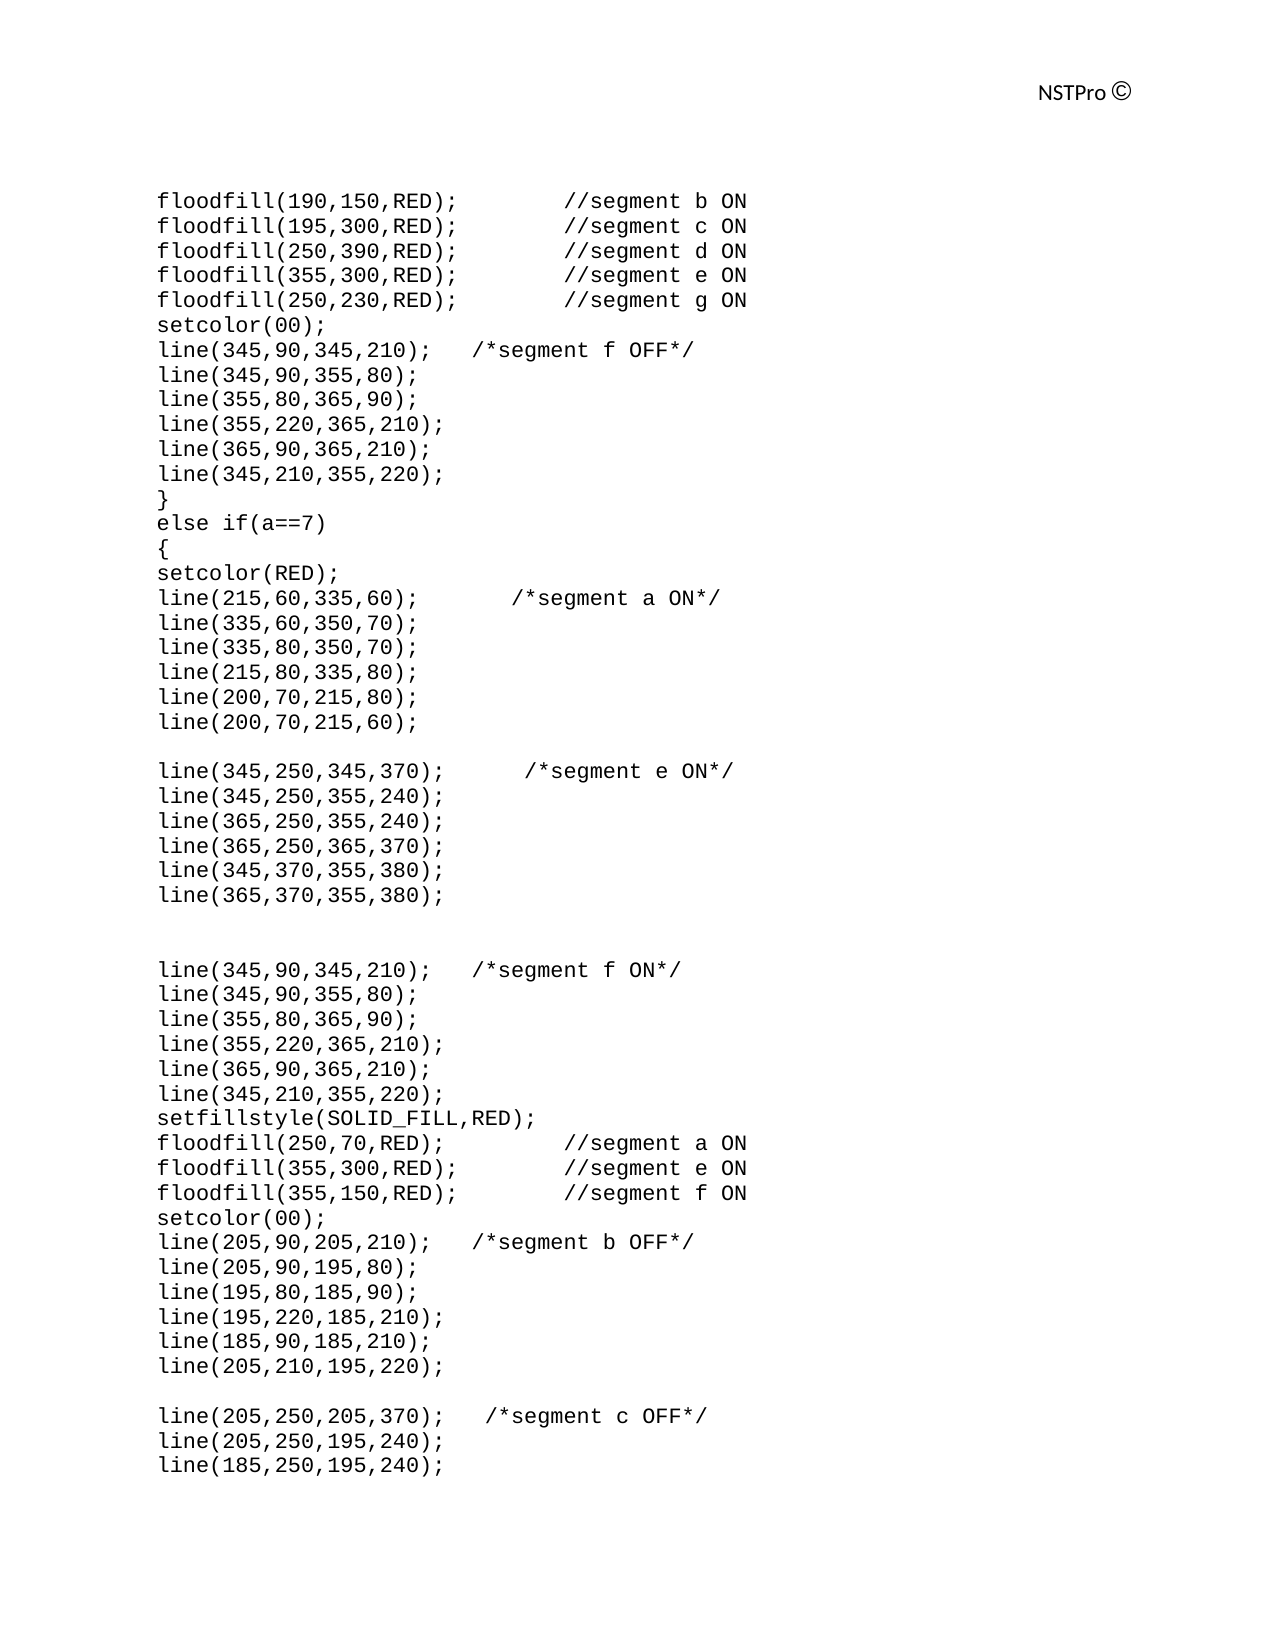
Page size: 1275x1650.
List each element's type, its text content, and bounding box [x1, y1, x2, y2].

text line(365,90,365,210); [156, 1058, 1118, 1083]
text line(345,90,345,210); /*segment f OFF*/ [156, 339, 1118, 364]
text floodfill(250,230,RED); //segment g ON [156, 289, 1118, 314]
text line(365,250,355,240); [156, 810, 1118, 835]
text line(345,370,355,380); [156, 860, 1118, 884]
text line(345,250,345,370); /*segment e ON*/ [156, 761, 1118, 785]
text line(345,90,345,210); /*segment f ON*/ [156, 959, 1118, 984]
text setcolor(00); [156, 1207, 1118, 1232]
text line(205,90,195,80); [156, 1256, 1118, 1281]
text line(205,210,195,220); [156, 1356, 1118, 1380]
text line(215,80,335,80); [156, 661, 1118, 686]
text floodfill(190,150,RED); //segment b ON [156, 190, 1118, 215]
text line(195,80,185,90); [156, 1281, 1118, 1306]
text line(365,90,365,210); [156, 438, 1118, 463]
text line(345,210,355,220); [156, 463, 1118, 488]
text line(355,80,365,90); [156, 1008, 1118, 1033]
text floodfill(250,70,RED); //segment a ON [156, 1132, 1118, 1157]
text line(185,250,195,240); [156, 1455, 1118, 1479]
text setcolor(RED); [156, 562, 1118, 587]
text line(335,60,350,70); [156, 612, 1118, 637]
text line(345,210,355,220); [156, 1083, 1118, 1108]
text line(355,80,365,90); [156, 389, 1118, 413]
text line(365,250,365,370); [156, 835, 1118, 860]
text floodfill(250,390,RED); //segment d ON [156, 240, 1118, 265]
text line(200,70,215,60); [156, 711, 1118, 736]
text line(335,80,350,70); [156, 637, 1118, 661]
text setfillstyle(SOLID_FILL,RED); [156, 1108, 1118, 1132]
text line(345,90,355,80); [156, 984, 1118, 1008]
text line(205,250,195,240); [156, 1430, 1118, 1455]
text else if(a==7) [156, 513, 1118, 537]
text line(215,60,335,60); /*segment a ON*/ [156, 587, 1118, 612]
text line(355,220,365,210); [156, 413, 1118, 438]
text line(185,90,185,210); [156, 1331, 1118, 1356]
text line(365,370,355,380); [156, 884, 1118, 909]
text line(345,90,355,80); [156, 364, 1118, 389]
text setcolor(00); [156, 314, 1118, 339]
text line(345,250,355,240); [156, 785, 1118, 810]
text floodfill(355,150,RED); //segment f ON [156, 1182, 1118, 1207]
text floodfill(195,300,RED); //segment c ON [156, 215, 1118, 240]
text { [156, 537, 1118, 562]
text floodfill(355,300,RED); //segment e ON [156, 1157, 1118, 1182]
text line(205,90,205,210); /*segment b OFF*/ [156, 1232, 1118, 1256]
text floodfill(355,300,RED); //segment e ON [156, 265, 1118, 289]
text line(200,70,215,80); [156, 686, 1118, 711]
text line(205,250,205,370); /*segment c OFF*/ [156, 1405, 1118, 1430]
text line(355,220,365,210); [156, 1033, 1118, 1058]
text } [156, 488, 1118, 513]
text line(195,220,185,210); [156, 1306, 1118, 1331]
